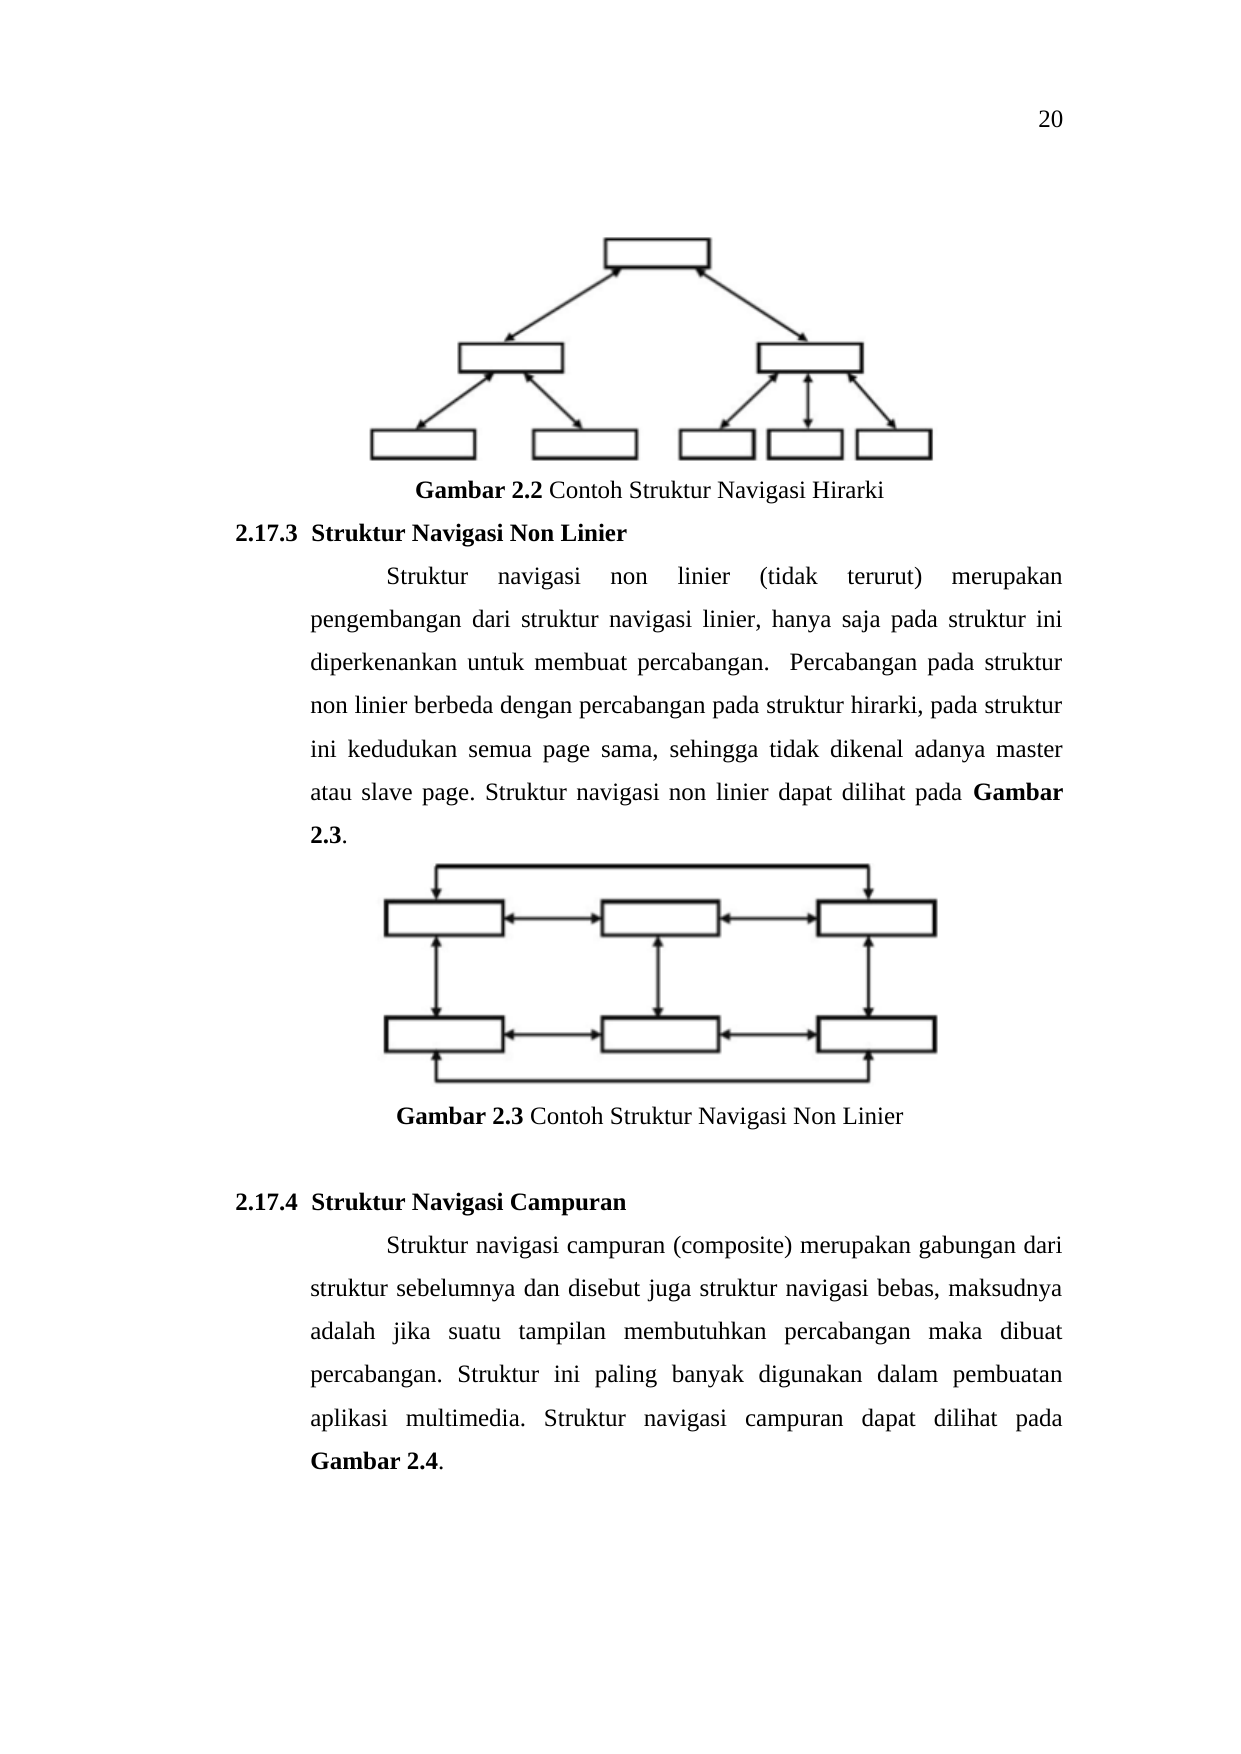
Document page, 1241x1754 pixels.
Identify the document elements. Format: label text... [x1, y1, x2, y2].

list Struktur Navigasi Campuran [235, 1187, 1063, 1216]
list Struktur Navigasi Non Linier [235, 518, 1063, 547]
list Gambar 2.3 Contoh Struktur Navigasi Non Linier [236, 1101, 1063, 1129]
list Struktur navigasi campuran (composite) merupakan gabungan dari struktur sebelumnya dan disebut juga struktur navigasi bebas, maksudnya adalah jika suatu tampilan membutuhkan percabangan maka dibuat percabangan. Struktur ini paling banyak digunakan dalam pembuatan aplikasi multimedia. Struktur navigasi campuran dapat dilihat pada Gambar 2.4. [310, 1230, 1063, 1474]
picture [345, 863, 955, 1087]
picture [331, 236, 969, 461]
list Struktur navigasi non linier (tidak terurut) merupakan pengembangan dari struktur navigasi linier, hanya saja pada struktur ini diperkenankan untuk membuat percabangan. Percabangan pada struktur non linier berbeda dengan percabangan pada struktur hirarki, pada struktur ini kedudukan semua page sama, sehingga tidak dikenal adanya master atau slave page. Struktur navigasi non linier dapat dilihat pada Gambar 2.3. [310, 561, 1063, 849]
list Gambar 2.2 Contoh Struktur Navigasi Hirarki [236, 475, 1063, 504]
